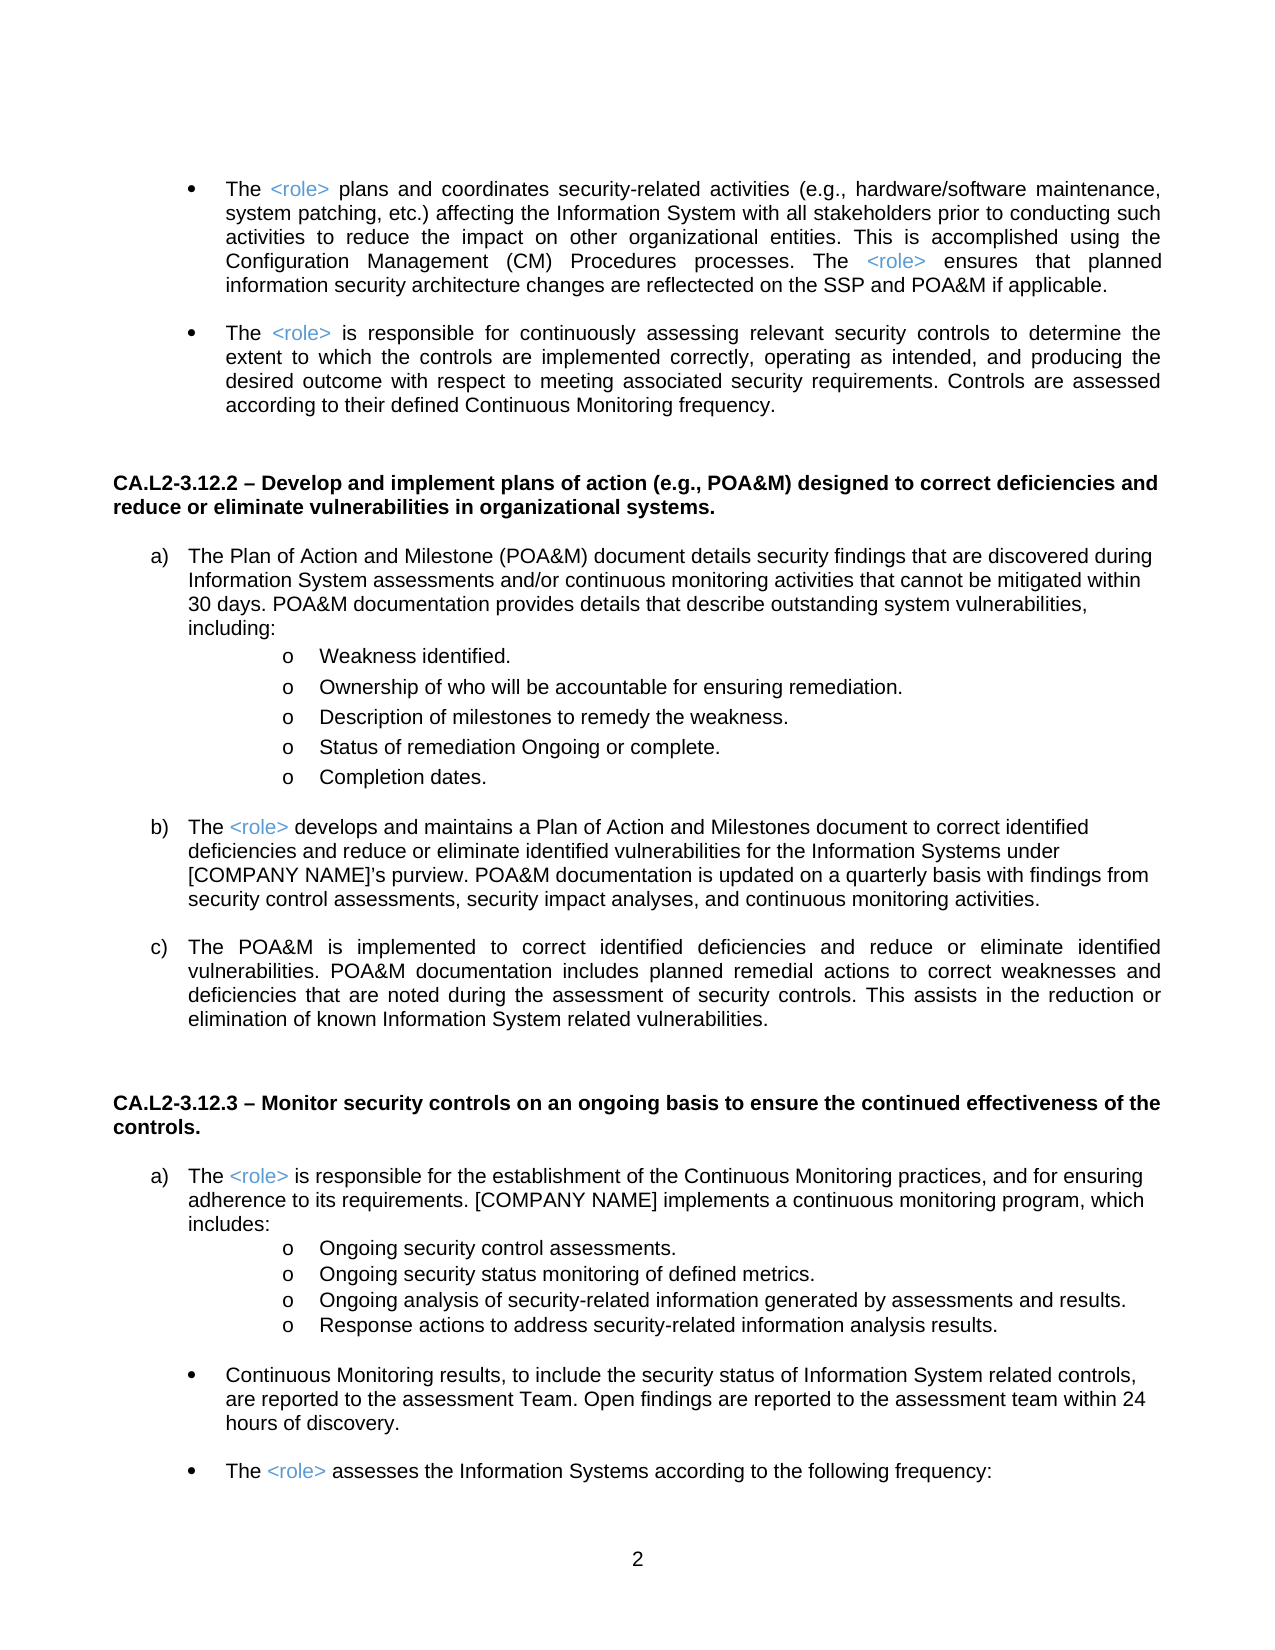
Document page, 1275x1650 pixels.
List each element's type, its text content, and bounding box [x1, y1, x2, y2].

text CA.L2-3.12.3 – Monitor security controls on an ongoing basis to ensure the continued effectiveness of the controls. [113, 1091, 1162, 1139]
list Ownership of who will be accountable for ensuring remediation. [282, 674, 1162, 700]
list Status of remediation Ongoing or complete. [282, 735, 1162, 761]
list The <role> plans and coordinates security-related activities (e.g., hardware/software maintenance, system patching, etc.) affecting the Information System with all stakeholders prior to conducting such activities to reduce the impact on other organizational entities. This is accomplished using the Configuration Management (CM) Procedures processes. The <role> ensures that planned information security architecture changes are reflectected on the SSP and POA&M if applicable. [188, 177, 1162, 297]
list Completion dates. [282, 765, 1162, 791]
list The POA&M is implemented to correct identified deficiencies and reduce or eliminate identified vulnerabilities. POA&M documentation includes planned remedial actions to correct weaknesses and deficiencies that are noted during the assessment of security controls. This assists in the reduction or elimination of known Information System related vulnerabilities. [150, 935, 1162, 1031]
list Response actions to address security-related information analysis results. [282, 1313, 1162, 1339]
list The <role> assesses the Information Systems according to the following frequency: [188, 1459, 1162, 1483]
list Weakness identified. [282, 644, 1162, 670]
list The <role> is responsible for the establishment of the Continuous Monitoring practices, and for ensuring adherence to its requirements. [COMPANY NAME] implements a continuous monitoring program, which includes: [150, 1164, 1162, 1236]
list Continuous Monitoring results, to include the security status of Information System related controls, are reported to the assessment Team. Open findings are reported to the assessment team within 24 hours of discovery. [188, 1363, 1162, 1435]
list Ongoing security status monitoring of defined metrics. [282, 1262, 1162, 1287]
list The <role> develops and maintains a Plan of Action and Milestones document to correct identified deficiencies and reduce or eliminate identified vulnerabilities for the Information Systems under [COMPANY NAME]’s purview. POA&M documentation is updated on a quarterly basis with findings from security control assessments, security impact analyses, and continuous monitoring activities. [150, 815, 1162, 911]
text CA.L2-3.12.2 – Develop and implement plans of action (e.g., POA&M) designed to correct deficiencies and reduce or eliminate vulnerabilities in organizational systems. [113, 471, 1162, 519]
list The <role> is responsible for continuously assessing relevant security controls to determine the extent to which the controls are implemented correctly, operating as intended, and producing the desired outcome with respect to meeting associated security requirements. Controls are assessed according to their defined Continuous Monitoring frequency. [188, 321, 1162, 417]
list The Plan of Action and Milestone (POA&M) document details security findings that are discovered during Information System assessments and/or continuous monitoring activities that cannot be mitigated within 30 days. POA&M documentation provides details that describe outstanding system vulnerabilities, including: [150, 544, 1162, 640]
list Description of milestones to remedy the weakness. [282, 705, 1162, 731]
list Ongoing analysis of security-related information generated by assessments and results. [282, 1287, 1162, 1313]
list Ongoing security control assessments. [282, 1236, 1162, 1262]
